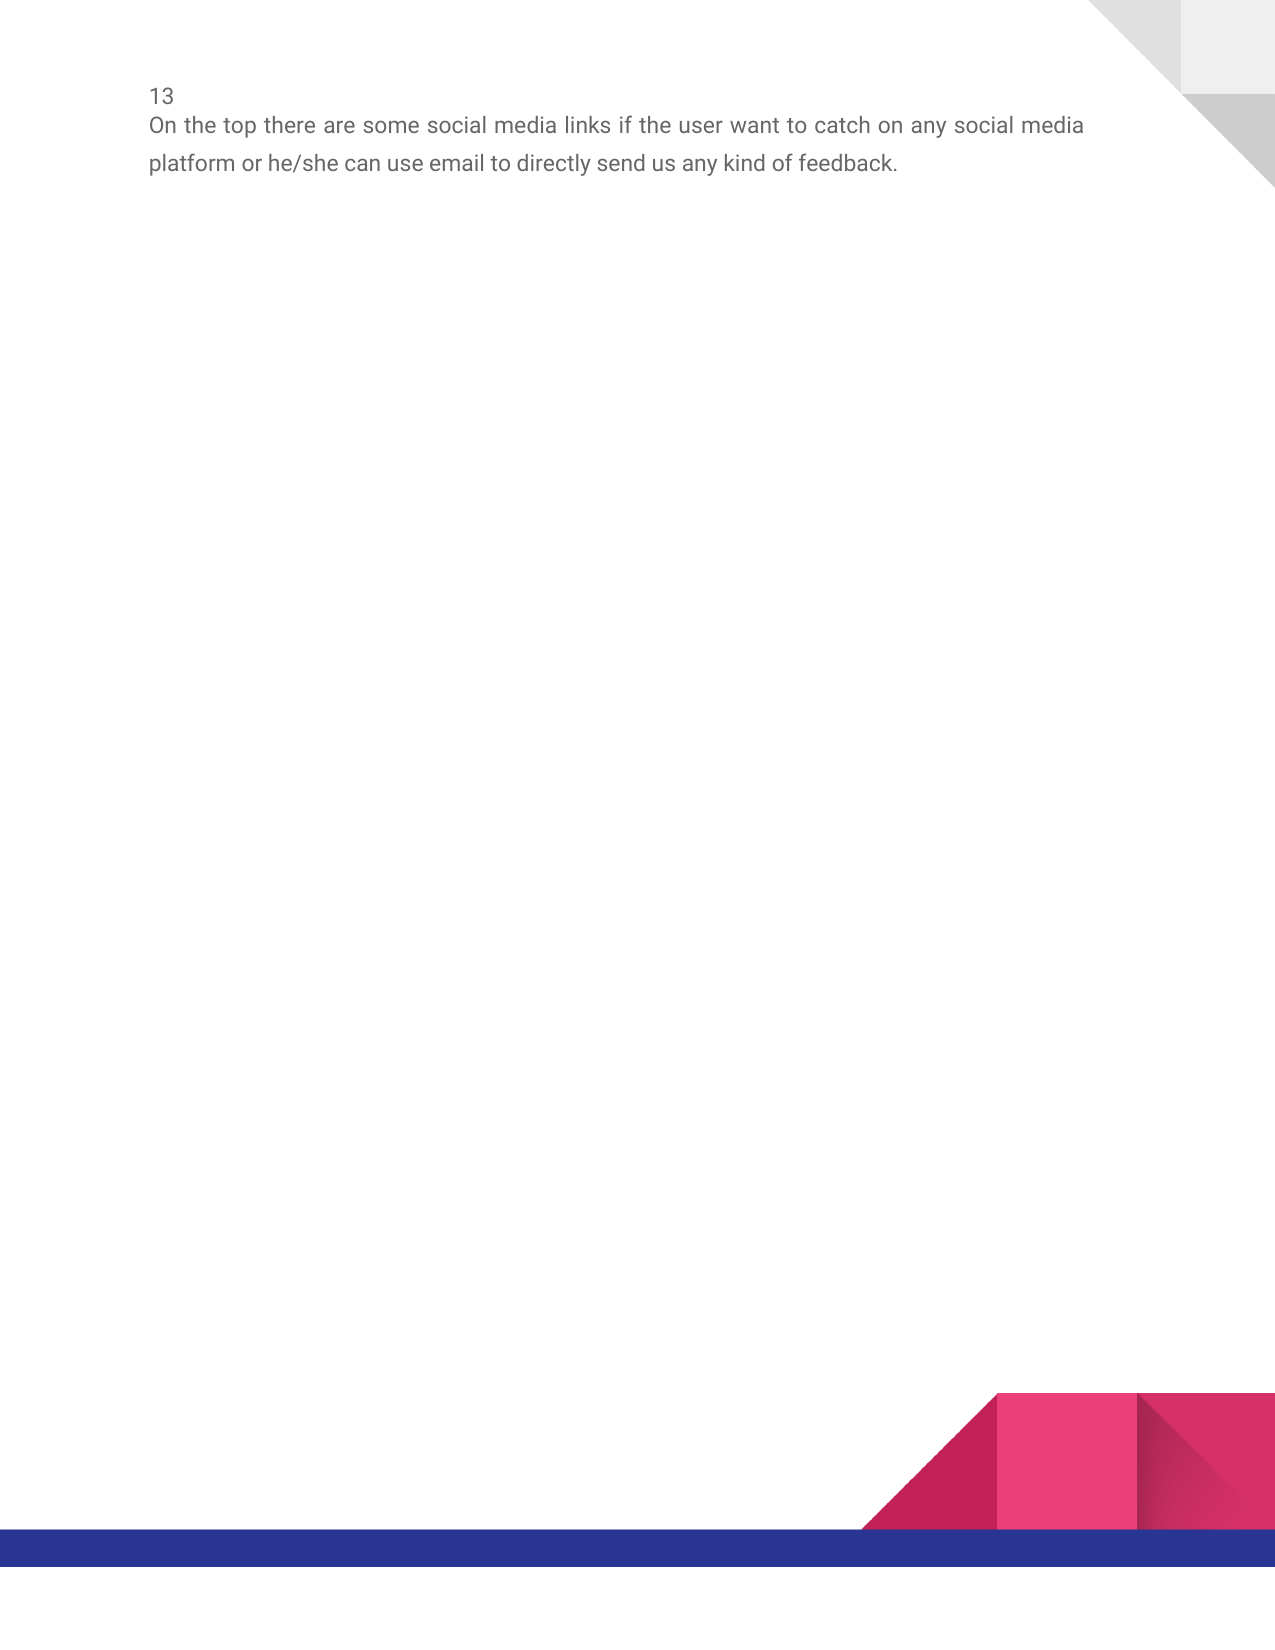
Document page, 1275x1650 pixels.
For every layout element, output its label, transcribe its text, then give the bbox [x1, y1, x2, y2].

picture [0, 1391, 1275, 1567]
text On the top there are some social media links if the user want to catch on any social media platform or he/she can use email to directly send us any kind of feedback. [148, 112, 1125, 177]
picture [1087, 0, 1275, 188]
